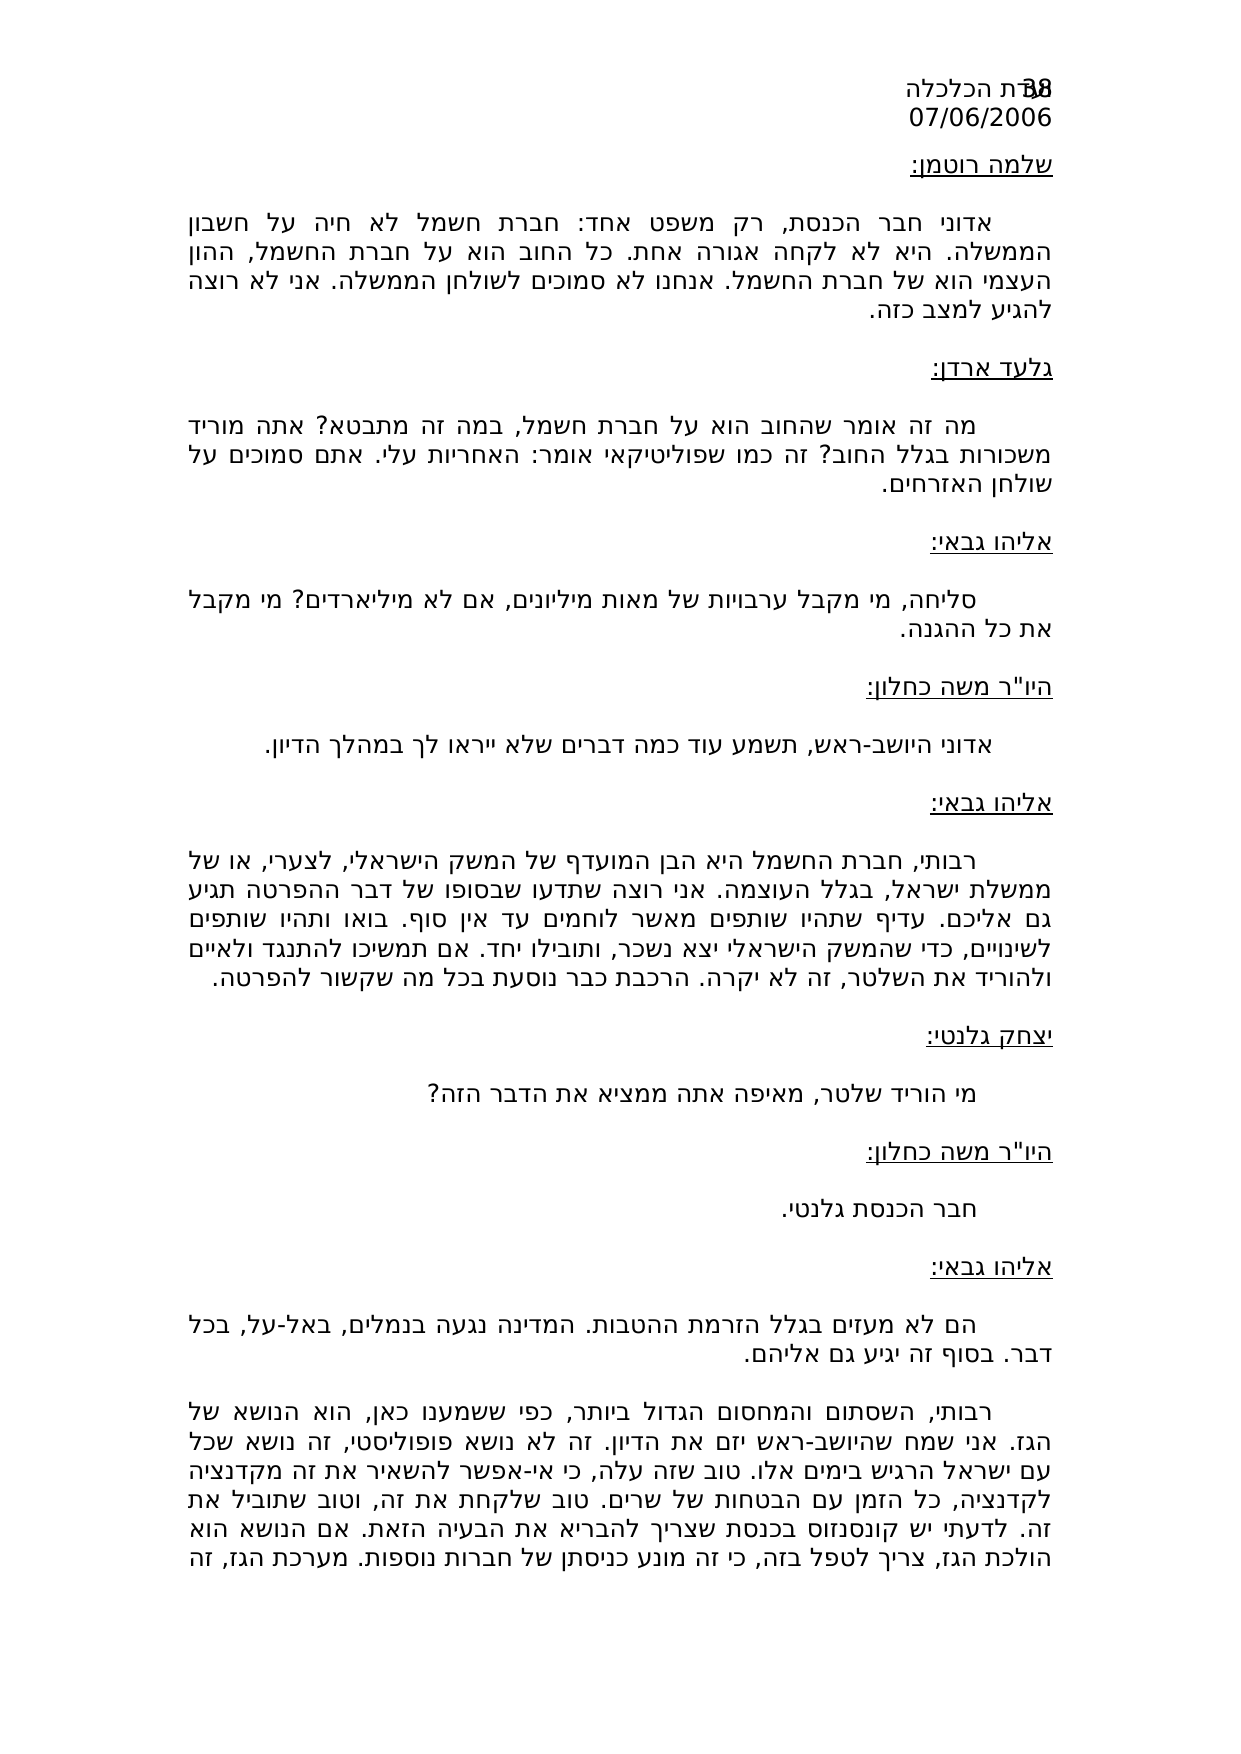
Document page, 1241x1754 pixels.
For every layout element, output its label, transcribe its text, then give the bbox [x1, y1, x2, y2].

text הם לא מעזים בגלל הזרמת ההטבות. המדינה נגעה בנמלים, באל-על, בכל דבר. בסוף זה יגיע גם אליהם. [187, 1310, 1053, 1369]
text סליחה, מי מקבל ערבויות של מאות מיליונים, אם לא מיליארדים? מי מקבל את כל ההגנה. [187, 585, 1053, 644]
text אדוני חבר הכנסת, רק משפט אחד: חברת חשמל לא חיה על חשבון הממשלה. היא לא לקחה אגורה אחת. כל החוב הוא על חברת החשמל, ההון העצמי הוא של חברת החשמל. אנחנו לא סמוכים לשולחן הממשלה. אני לא רוצה להגיע למצב כזה. [187, 208, 1053, 324]
text חבר הכנסת גלנטי. [187, 1194, 1053, 1224]
subtitle אליהו גבאי: [187, 1252, 1053, 1282]
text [187, 1397, 1053, 1572]
text אדוני היושב-ראש, תשמע עוד כמה דברים שלא ייראו לך במהלך הדיון. [187, 730, 1053, 759]
text היו"ר משה כחלון: [187, 1137, 1053, 1166]
text רבותי, חברת החשמל היא הבן המועדף של המשק הישראלי, לצערי, או של ממשלת ישראל, בגלל העוצמה. אני רוצה שתדעו שבסופו של דבר ההפרטה תגיע גם אליכם. עדיף שתהיו שותפים מאשר לוחמים עד אין סוף. בואו ותהיו שותפים לשינויים, כדי שהמשק הישראלי יצא נשכר, ותובילו יחד. אם תמשיכו להתנגד ולאיים ולהוריד את השלטר, זה לא יקרה. הרכבת כבר נוסעת בכל מה שקשור להפרטה. [187, 846, 1053, 992]
subtitle אליהו גבאי: [187, 527, 1053, 557]
subtitle יצחק גלנטי: [187, 1021, 1053, 1050]
text גלעד ארדן: [187, 353, 1053, 382]
text מה זה אומר שהחוב הוא על חברת חשמל, במה זה מתבטא? אתה מוריד משכורות בגלל החוב? זה כמו שפוליטיקאי אומר: האחריות עלי. אתם סמוכים על שולחן האזרחים. [187, 411, 1053, 499]
subtitle אליהו גבאי: [187, 788, 1053, 817]
text היו"ר משה כחלון: [187, 672, 1053, 702]
text מי הוריד שלטר, מאיפה אתה ממציא את הדבר הזה? [187, 1079, 1053, 1108]
text שלמה רוטמן: [187, 150, 1053, 179]
